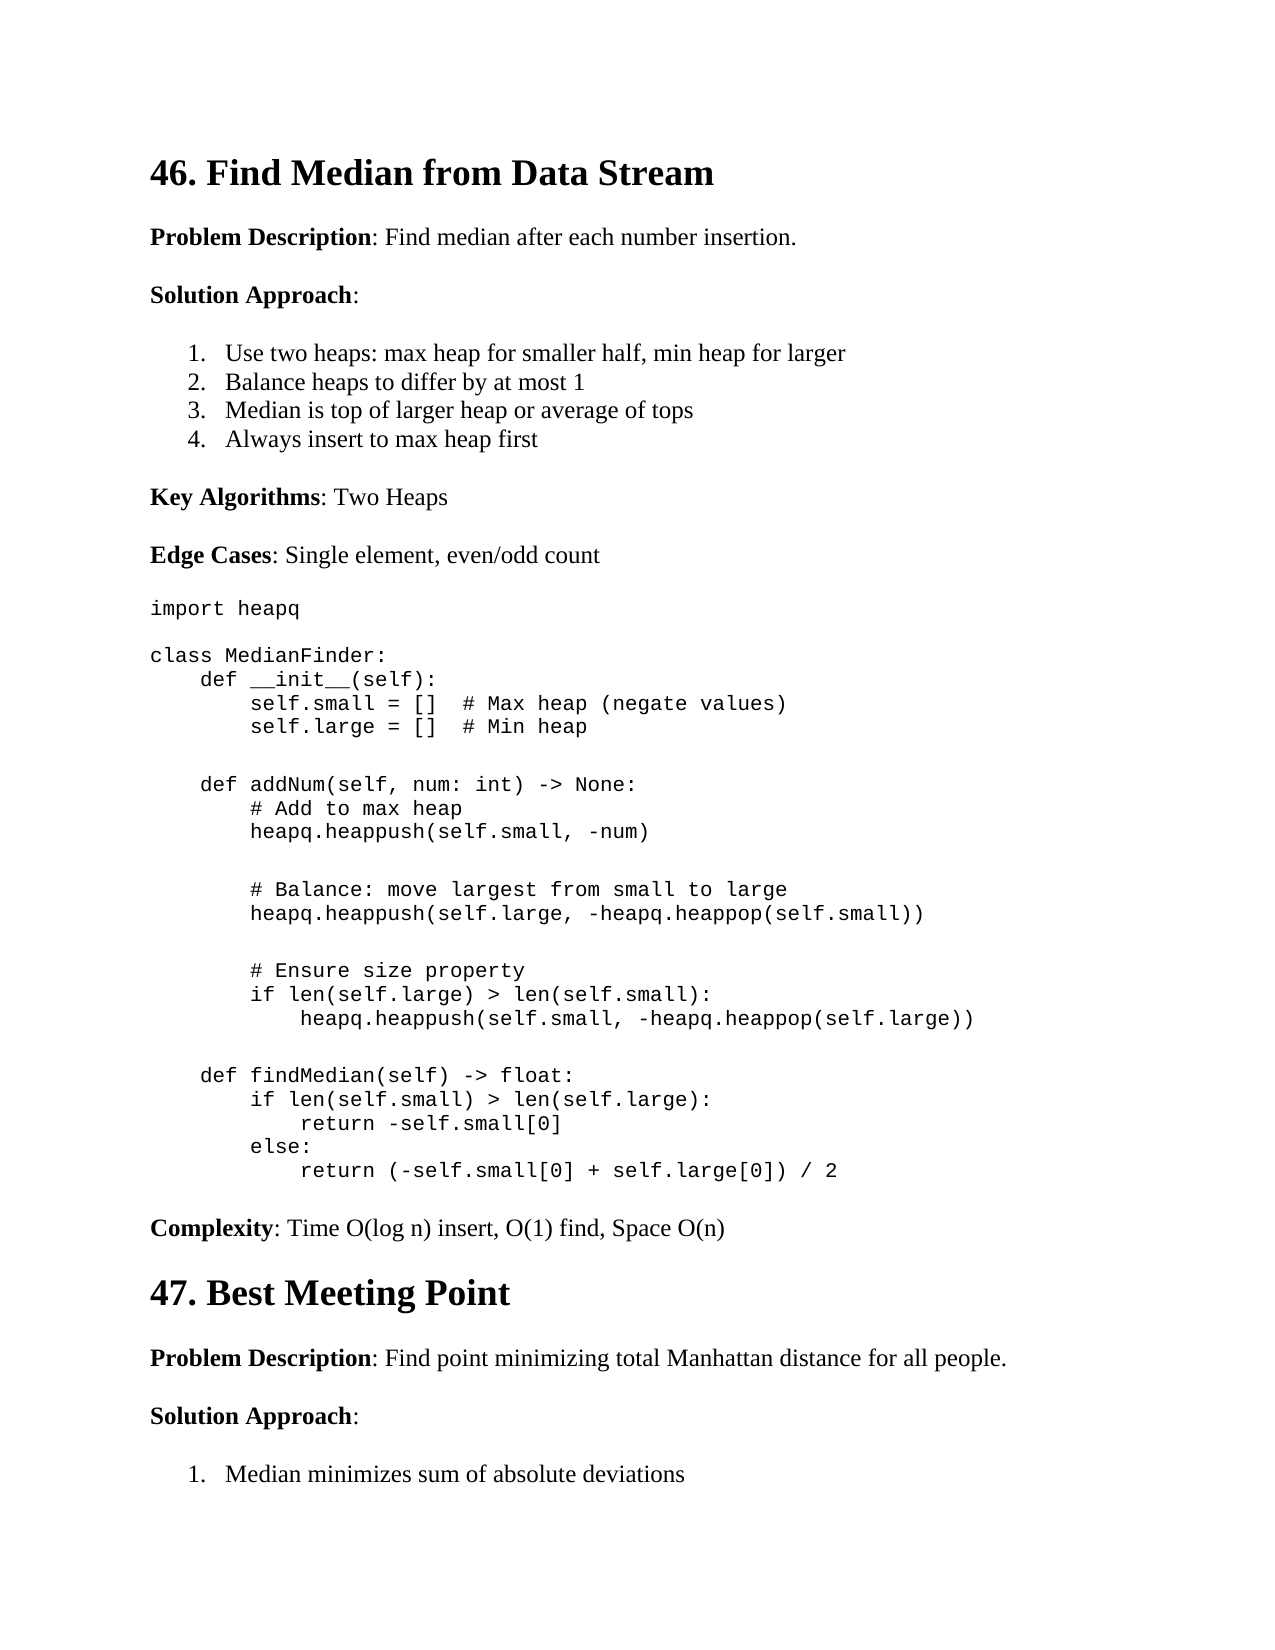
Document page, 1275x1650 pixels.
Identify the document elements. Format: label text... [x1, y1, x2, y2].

text else: [150, 1136, 1125, 1160]
text heapq.heappush(self.large, -heapq.heappop(self.small)) [150, 903, 1125, 926]
text class MedianFinder: [150, 645, 1125, 669]
text # Balance: move largest from small to large [150, 879, 1125, 903]
list Use two heaps: max heap for smaller half, min heap for larger [187, 338, 1125, 367]
text Solution Approach: [150, 280, 1125, 309]
list Median minimizes sum of absolute deviations [187, 1459, 1125, 1488]
text # Ensure size property [150, 960, 1125, 984]
text Problem Description: Find point minimizing total Manhattan distance for all people. [150, 1343, 1125, 1372]
text if len(self.small) > len(self.large): [150, 1089, 1125, 1113]
text Complexity: Time O(log n) insert, O(1) find, Space O(n) [150, 1213, 1125, 1242]
text def addNum(self, num: int) -> None: [150, 774, 1125, 798]
text Key Algorithms: Two Heaps [150, 482, 1125, 511]
text if len(self.large) > len(self.small): [150, 984, 1125, 1008]
text Solution Approach: [150, 1401, 1125, 1430]
text self.small = [] # Max heap (negate values) [150, 693, 1125, 716]
text 47. Best Meeting Point [150, 1271, 1125, 1314]
text import heapq [150, 598, 1125, 622]
text Edge Cases: Single element, even/odd count [150, 540, 1125, 569]
text self.large = [] # Min heap [150, 716, 1125, 740]
text return -self.small[0] [150, 1113, 1125, 1136]
text def findMedian(self) -> float: [150, 1065, 1125, 1089]
text return (-self.small[0] + self.large[0]) / 2 [150, 1160, 1125, 1184]
text heapq.heappush(self.small, -heapq.heappop(self.large)) [150, 1008, 1125, 1031]
text # Add to max heap [150, 798, 1125, 821]
text Problem Description: Find median after each number insertion. [150, 222, 1125, 251]
list Balance heaps to differ by at most 1 [187, 367, 1125, 396]
text heapq.heappush(self.small, -num) [150, 821, 1125, 845]
text def __init__(self): [150, 669, 1125, 693]
list Median is top of larger heap or average of tops [187, 396, 1125, 424]
text 46. Find Median from Data Stream [150, 150, 1125, 193]
list Always insert to max heap first [187, 424, 1125, 453]
